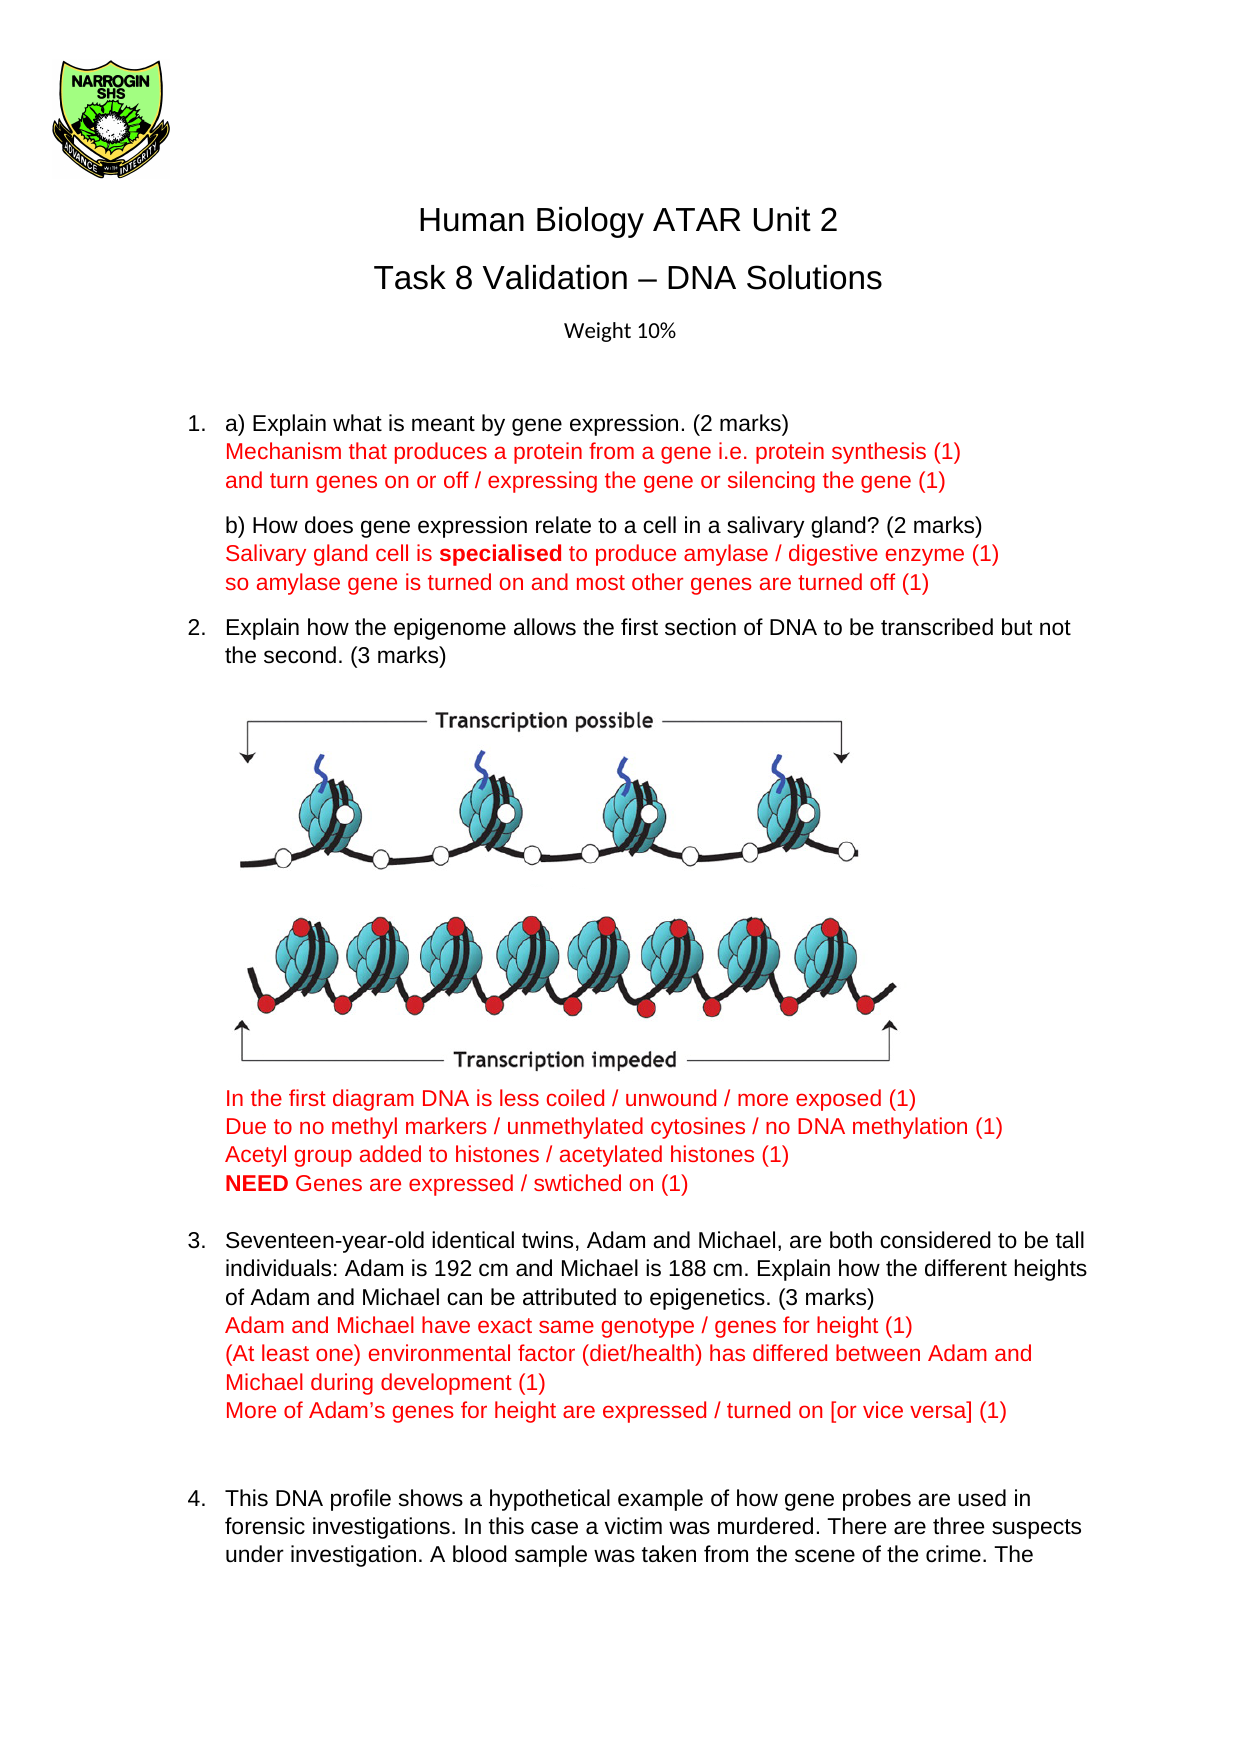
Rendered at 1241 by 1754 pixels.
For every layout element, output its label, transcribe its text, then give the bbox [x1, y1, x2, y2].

list a) Explain what is meant by gene expression. (2 marks) Mechanism that produces a protein from a gene i.e. protein synthesis (1) and turn genes on or off / expressing the gene or silencing the gene (1) [187, 410, 1090, 493]
list Due to no methyl markers / unmethylated cytosines / no DNA methylation (1) [225, 1113, 1090, 1139]
text b) How does gene expression relate to a cell in a salivary gland? (2 marks) Salivary gland cell is specialised to produce amylase / digestive enzyme (1) so amylase gene is turned on and most other genes are turned off (1) [225, 512, 1090, 595]
list Explain how the epigenome allows the first section of DNA to be transcribed but not the second. (3 marks) [187, 614, 1090, 699]
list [187, 1484, 1090, 1568]
picture [51, 59, 171, 179]
text Human Biology ATAR Unit 2 [94, 200, 1162, 238]
picture [225, 888, 907, 1083]
text Weight 10% [150, 316, 1090, 344]
list NEED Genes are expressed / swtiched on (1) [225, 1170, 1090, 1196]
picture [225, 701, 900, 887]
list Acetyl group added to histones / acetylated histones (1) [225, 1141, 1090, 1168]
text Task 8 Validation – DNA Solutions [94, 258, 1162, 296]
list Seventeen-year-old identical twins, Adam and Michael, are both considered to be tall individuals: Adam is 192 cm and Michael is 188 cm. Explain how the different heights of Adam and Michael can be attributed to epigenetics. (3 marks) Adam and Michael have exact same genotype / genes for height (1) (At least one) environmental factor (diet/health) has differed between Adam and Michael during development (1) More of Adam’s genes for height are expressed / turned on [or vice versa] (1) [187, 1227, 1090, 1482]
